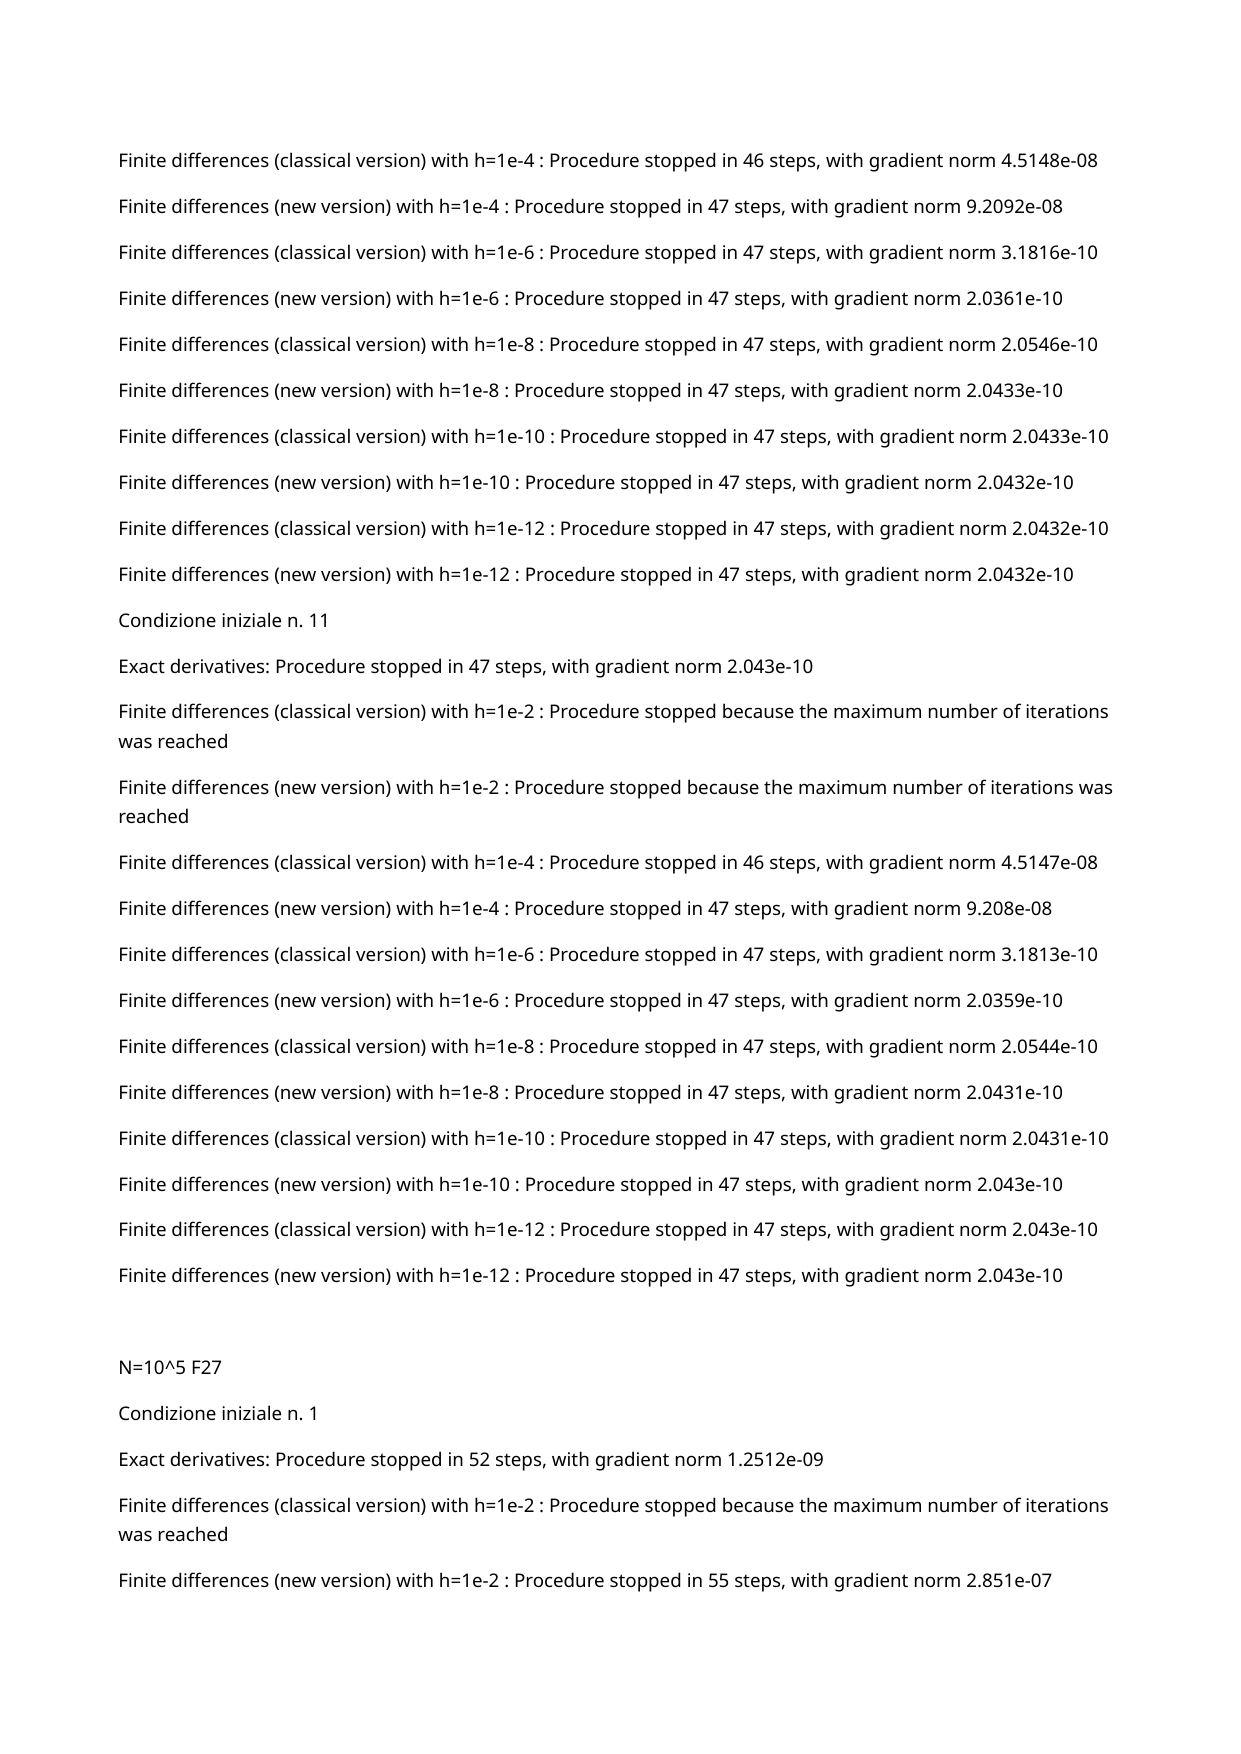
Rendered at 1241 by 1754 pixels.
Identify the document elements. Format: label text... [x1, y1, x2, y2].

text Finite differences (new version) with h=1e-10 : Procedure stopped in 47 steps, with gradient norm 2.0432e-10 [118, 469, 1122, 495]
text Finite differences (classical version) with h=1e-10 : Procedure stopped in 47 steps, with gradient norm 2.0431e-10 [118, 1125, 1122, 1150]
text Finite differences (new version) with h=1e-12 : Procedure stopped in 47 steps, with gradient norm 2.0432e-10 [118, 561, 1122, 587]
text Finite differences (classical version) with h=1e-8 : Procedure stopped in 47 steps, with gradient norm 2.0546e-10 [118, 331, 1122, 357]
text Finite differences (new version) with h=1e-8 : Procedure stopped in 47 steps, with gradient norm 2.0431e-10 [118, 1079, 1122, 1104]
text Finite differences (new version) with h=1e-10 : Procedure stopped in 47 steps, with gradient norm 2.043e-10 [118, 1171, 1122, 1196]
text Finite differences (classical version) with h=1e-2 : Procedure stopped because the maximum number of iterations was reached [118, 1492, 1122, 1547]
text Finite differences (new version) with h=1e-4 : Procedure stopped in 47 steps, with gradient norm 9.208e-08 [118, 895, 1122, 921]
text Exact derivatives: Procedure stopped in 47 steps, with gradient norm 2.043e-10 [118, 653, 1122, 678]
text Finite differences (new version) with h=1e-2 : Procedure stopped in 55 steps, with gradient norm 2.851e-07 [118, 1568, 1122, 1593]
text Finite differences (classical version) with h=1e-6 : Procedure stopped in 47 steps, with gradient norm 3.1816e-10 [118, 239, 1122, 265]
text Finite differences (new version) with h=1e-8 : Procedure stopped in 47 steps, with gradient norm 2.0433e-10 [118, 377, 1122, 403]
text N=10^5 F27 [118, 1354, 1122, 1380]
text Finite differences (classical version) with h=1e-4 : Procedure stopped in 46 steps, with gradient norm 4.5147e-08 [118, 849, 1122, 875]
text Finite differences (classical version) with h=1e-12 : Procedure stopped in 47 steps, with gradient norm 2.043e-10 [118, 1217, 1122, 1242]
text Finite differences (classical version) with h=1e-12 : Procedure stopped in 47 steps, with gradient norm 2.0432e-10 [118, 515, 1122, 541]
text Finite differences (classical version) with h=1e-10 : Procedure stopped in 47 steps, with gradient norm 2.0433e-10 [118, 423, 1122, 449]
text Finite differences (classical version) with h=1e-4 : Procedure stopped in 46 steps, with gradient norm 4.5148e-08 [118, 148, 1122, 173]
text Condizione iniziale n. 11 [118, 607, 1122, 632]
text Finite differences (classical version) with h=1e-2 : Procedure stopped because the maximum number of iterations was reached [118, 699, 1122, 754]
text Finite differences (classical version) with h=1e-6 : Procedure stopped in 47 steps, with gradient norm 3.1813e-10 [118, 941, 1122, 967]
text Condizione iniziale n. 1 [118, 1401, 1122, 1426]
text Finite differences (new version) with h=1e-12 : Procedure stopped in 47 steps, with gradient norm 2.043e-10 [118, 1263, 1122, 1288]
text Finite differences (new version) with h=1e-6 : Procedure stopped in 47 steps, with gradient norm 2.0361e-10 [118, 285, 1122, 311]
text Finite differences (new version) with h=1e-4 : Procedure stopped in 47 steps, with gradient norm 9.2092e-08 [118, 193, 1122, 219]
text Finite differences (classical version) with h=1e-8 : Procedure stopped in 47 steps, with gradient norm 2.0544e-10 [118, 1033, 1122, 1058]
text Exact derivatives: Procedure stopped in 52 steps, with gradient norm 1.2512e-09 [118, 1446, 1122, 1472]
text Finite differences (new version) with h=1e-2 : Procedure stopped because the maximum number of iterations was reached [118, 774, 1122, 829]
text Finite differences (new version) with h=1e-6 : Procedure stopped in 47 steps, with gradient norm 2.0359e-10 [118, 987, 1122, 1013]
